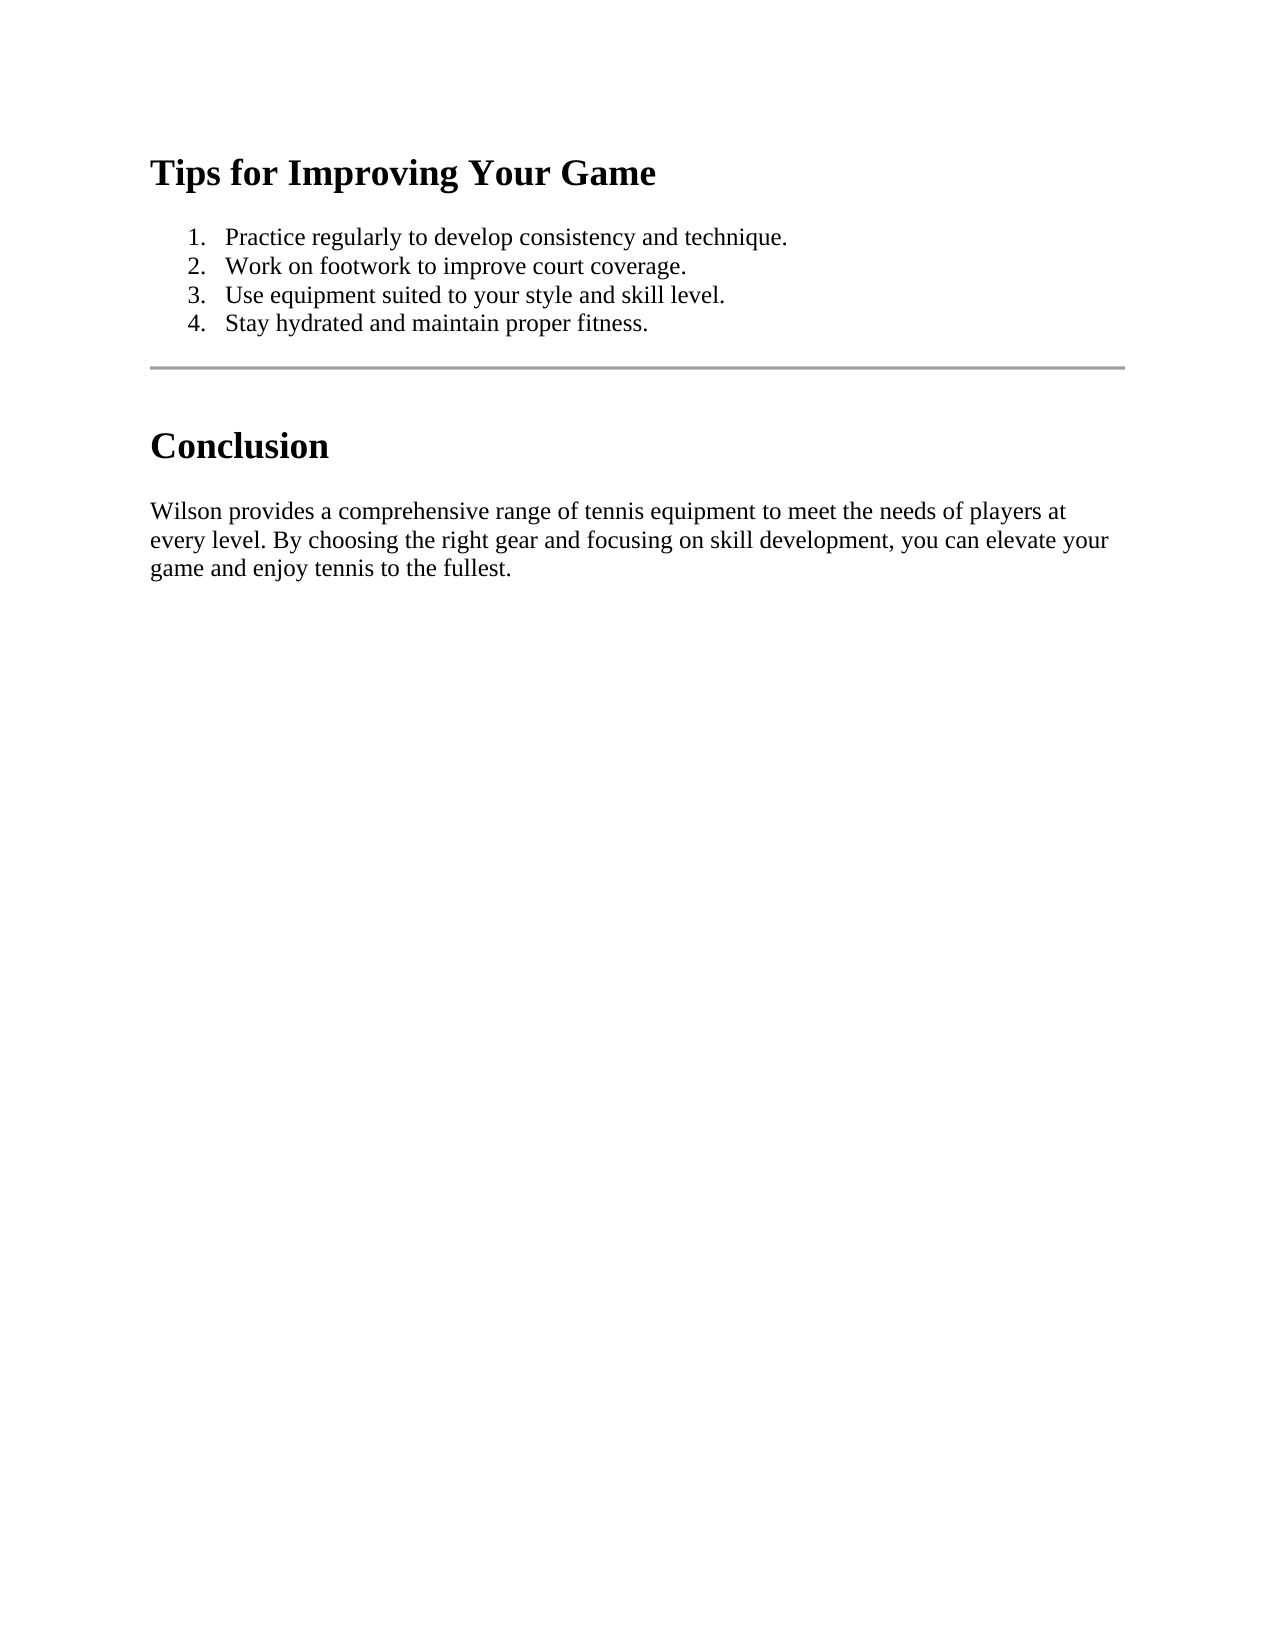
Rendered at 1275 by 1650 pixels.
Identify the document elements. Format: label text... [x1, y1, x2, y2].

text Conclusion [150, 424, 1125, 467]
text Wilson provides a comprehensive range of tennis equipment to meet the needs of players at every level. By choosing the right gear and focusing on skill development, you can elevate your game and enjoy tennis to the fullest. [150, 496, 1125, 582]
list Practice regularly to develop consistency and technique. [187, 222, 1125, 251]
list Use equipment suited to your style and skill level. [187, 280, 1125, 308]
list Work on footwork to improve court coverage. [187, 251, 1125, 280]
list Stay hydrated and maintain proper fitness. [187, 308, 1125, 337]
text Tips for Improving Your Game [150, 150, 1125, 193]
